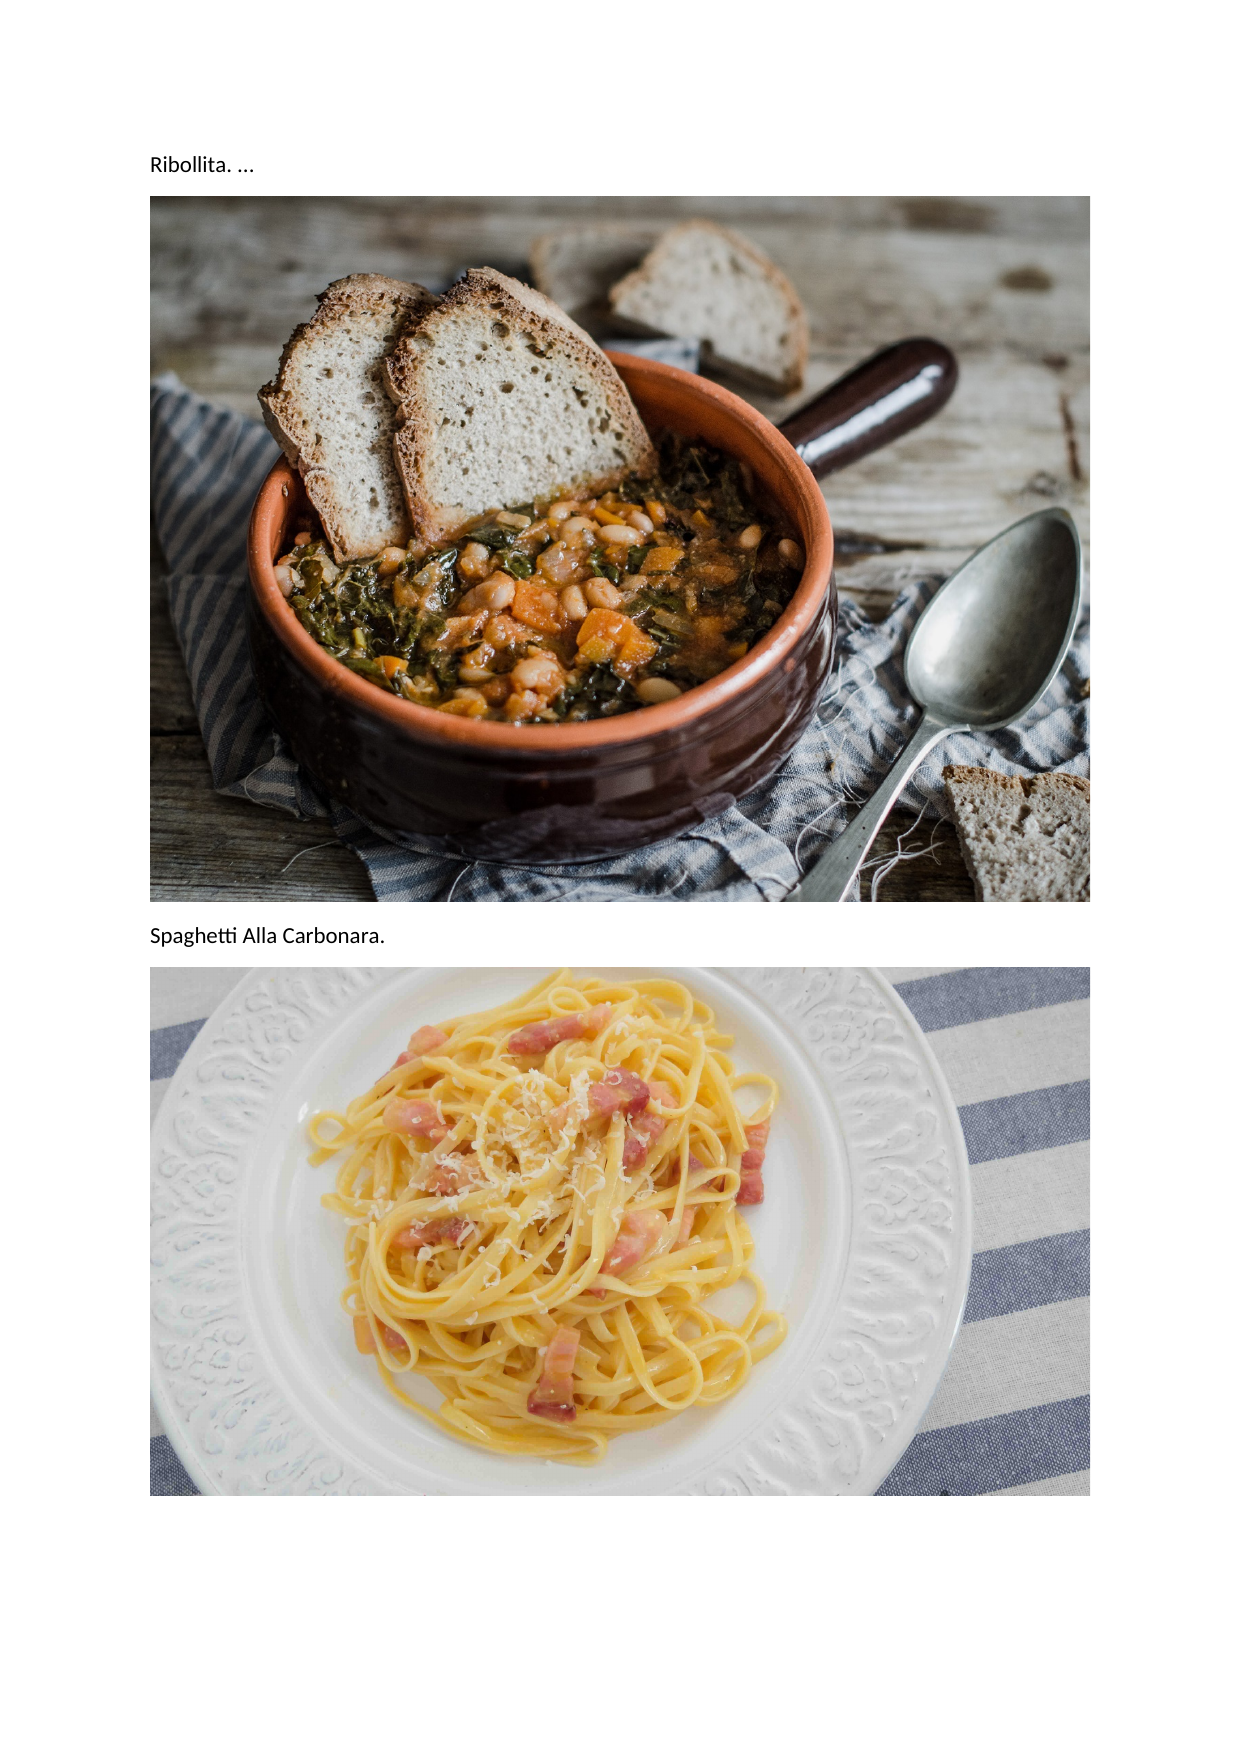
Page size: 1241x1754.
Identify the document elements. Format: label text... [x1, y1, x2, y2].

picture [150, 196, 1091, 902]
text Spaghetti Alla Carbonara. [150, 921, 1090, 949]
picture [150, 967, 1091, 1496]
text Ribollita. ... [150, 150, 1090, 178]
